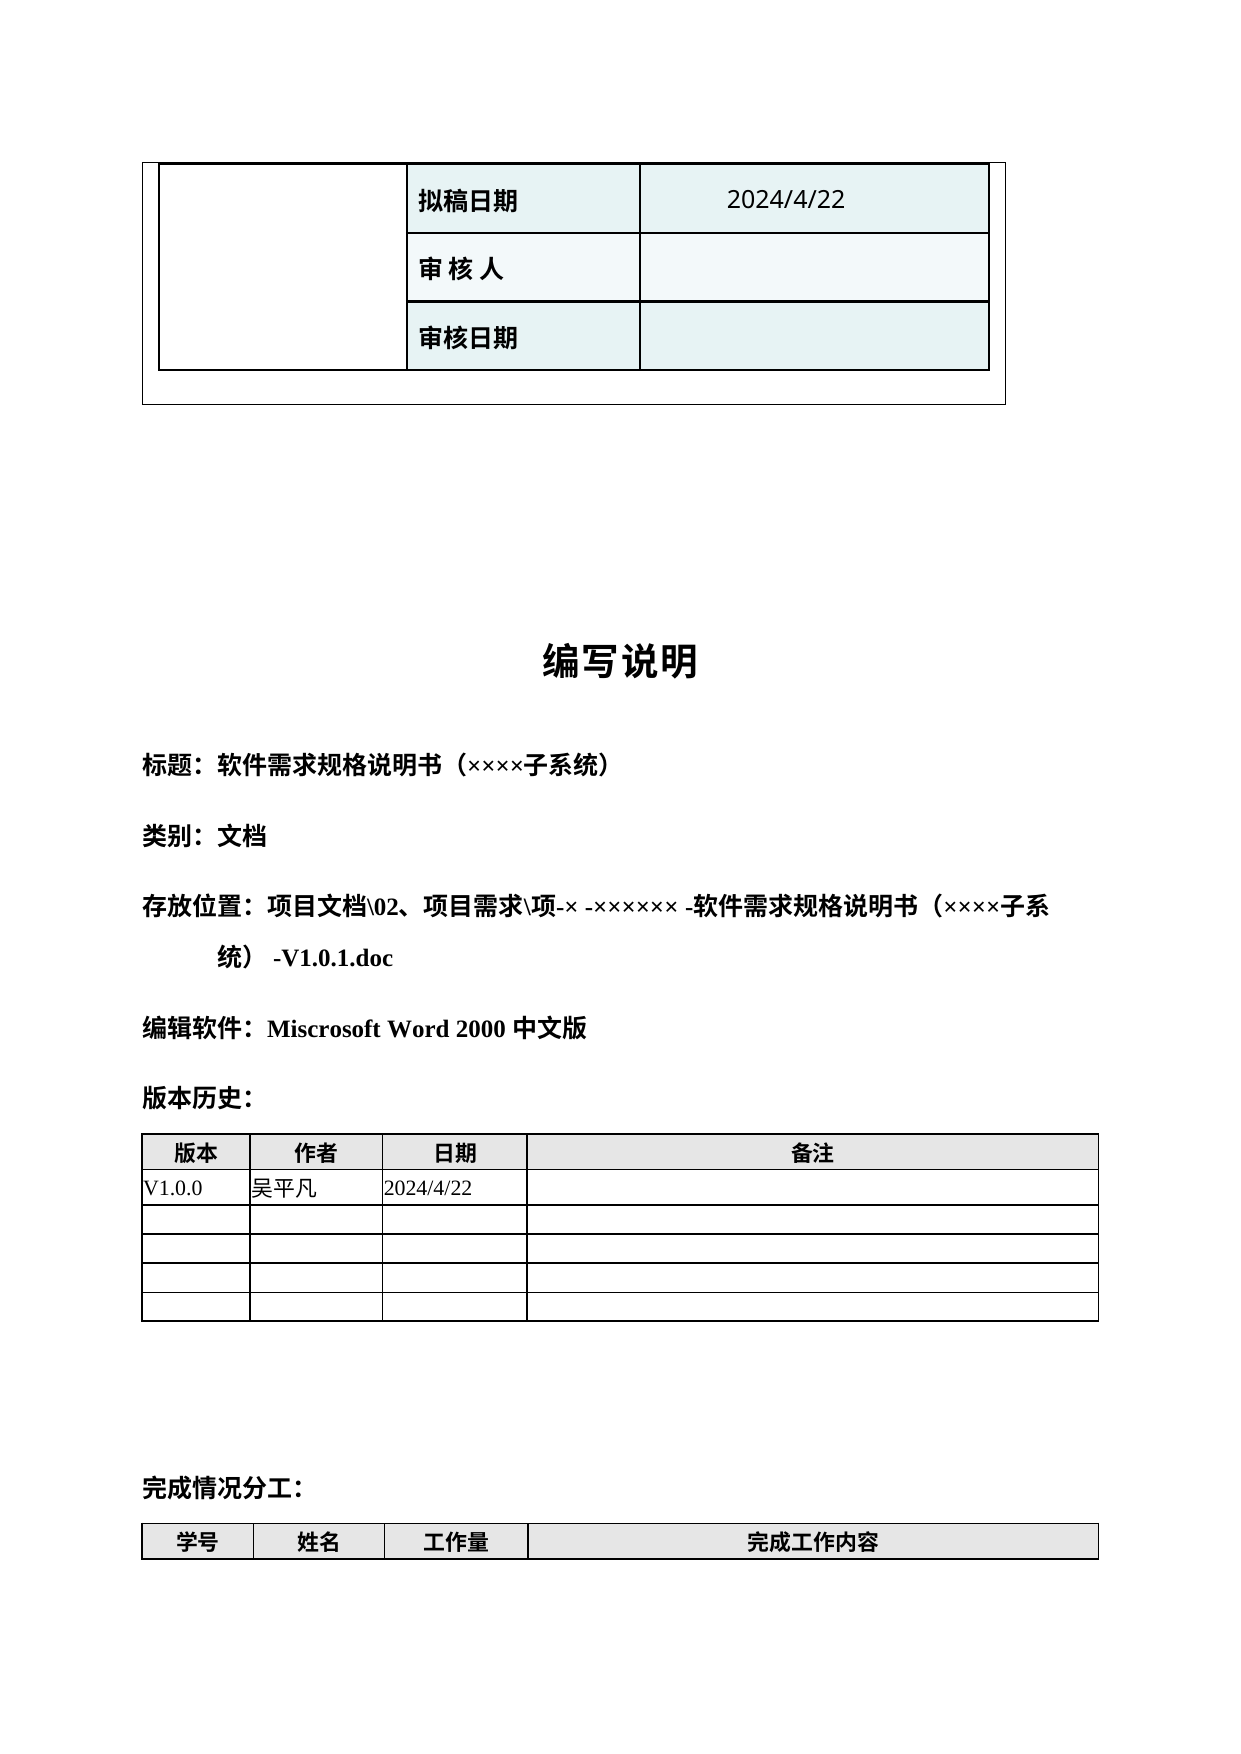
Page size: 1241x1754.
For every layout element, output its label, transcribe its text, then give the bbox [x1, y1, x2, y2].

table_cell 2024/4/22 [383, 1170, 526, 1204]
text 标题：软件需求规格说明书 [142, 746, 1098, 782]
text 存放位置：项目文档\02、项目需求\项---软件需求规格说明书-V1.0.1.doc [142, 887, 1098, 974]
table_cell [251, 1264, 382, 1291]
table_header 作者 [251, 1135, 382, 1169]
table_cell [528, 1235, 1098, 1262]
text 类别：文档 [142, 816, 1098, 852]
text 完成情况分工： [142, 1468, 1098, 1504]
table_cell [251, 1206, 382, 1233]
table_cell [143, 1293, 249, 1320]
table_cell [383, 1264, 526, 1291]
table_header 备注 [528, 1135, 1098, 1169]
table_header 完成工作内容 [529, 1524, 1098, 1558]
table_cell [143, 1264, 249, 1291]
table_cell [528, 1170, 1098, 1204]
text 编辑软件：Miscrosoft Word 2000 中文版 [142, 1008, 1098, 1044]
table_header 工作量 [385, 1524, 527, 1558]
table_cell 吴平凡 [251, 1170, 382, 1204]
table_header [143, 163, 1005, 403]
table_cell [251, 1293, 382, 1320]
table_cell [143, 1235, 249, 1262]
table_cell [528, 1264, 1098, 1291]
table_cell [143, 1206, 249, 1233]
table_cell [383, 1206, 526, 1233]
table_cell V1.0.0 [143, 1170, 249, 1204]
table_cell [383, 1293, 526, 1320]
table_header 版本 [143, 1135, 249, 1169]
table_header 学号 [143, 1524, 253, 1558]
text 版本历史： [142, 1079, 1098, 1115]
table_cell [528, 1293, 1098, 1320]
table_cell [383, 1235, 526, 1262]
title 编写说明 [142, 632, 1098, 686]
table_cell [528, 1206, 1098, 1233]
table_header 姓名 [254, 1524, 384, 1558]
table_header 日期 [383, 1135, 526, 1169]
table_cell [251, 1235, 382, 1262]
